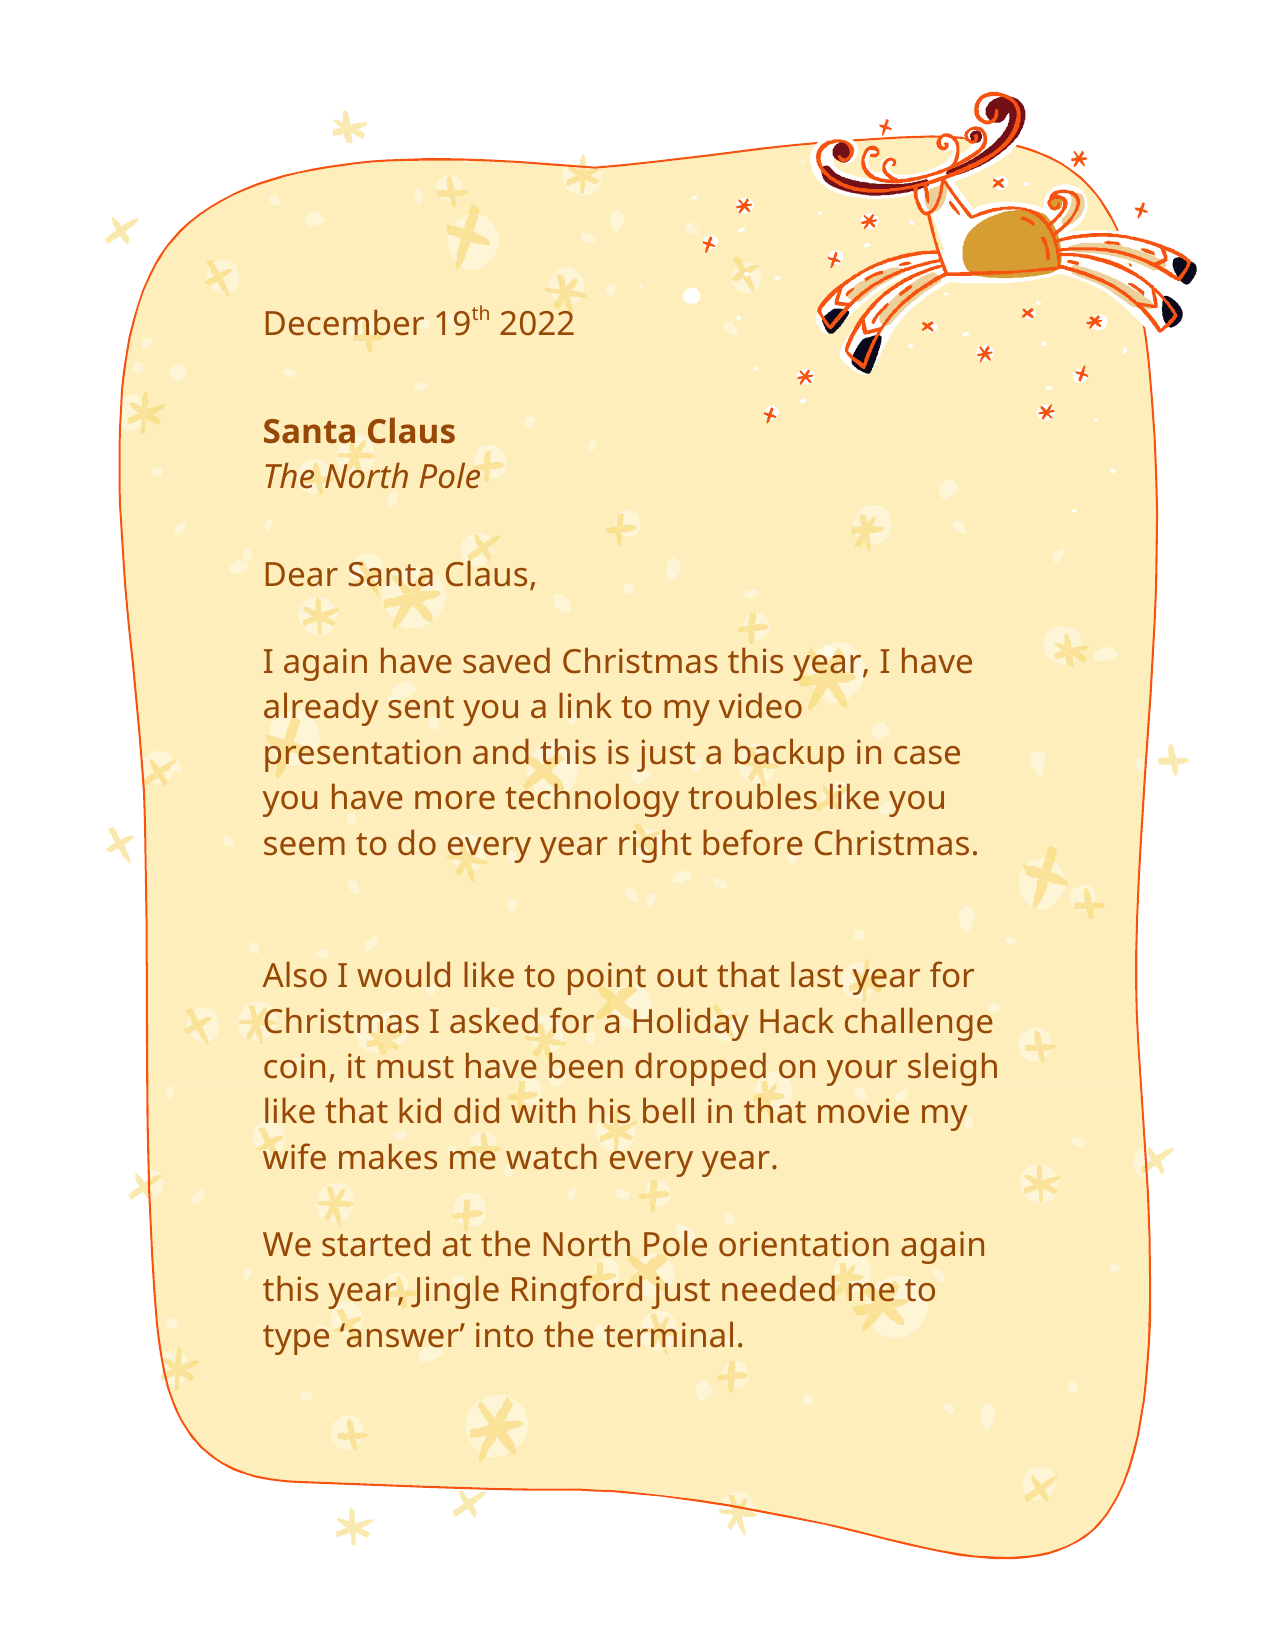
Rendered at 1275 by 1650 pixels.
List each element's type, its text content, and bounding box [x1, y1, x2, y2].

text We started at the North Pole orientation again this year, Jingle Ringford just needed me to type ‘answer’ into the terminal. [262, 1221, 1012, 1357]
text Dear , [262, 551, 1012, 596]
text December 19th 2022 [262, 300, 1012, 345]
text Also I would like to point out that last year for Christmas I asked for a Holiday Hack challenge coin, it must have been dropped on your sleigh like that kid did with his bell in that movie my wife makes me watch every year. [262, 952, 1012, 1179]
text I again have saved Christmas this year, I have already sent you a link to my video presentation and this is just a backup in case you have more technology troubles like you seem to do every year right before Christmas. [262, 638, 1012, 910]
